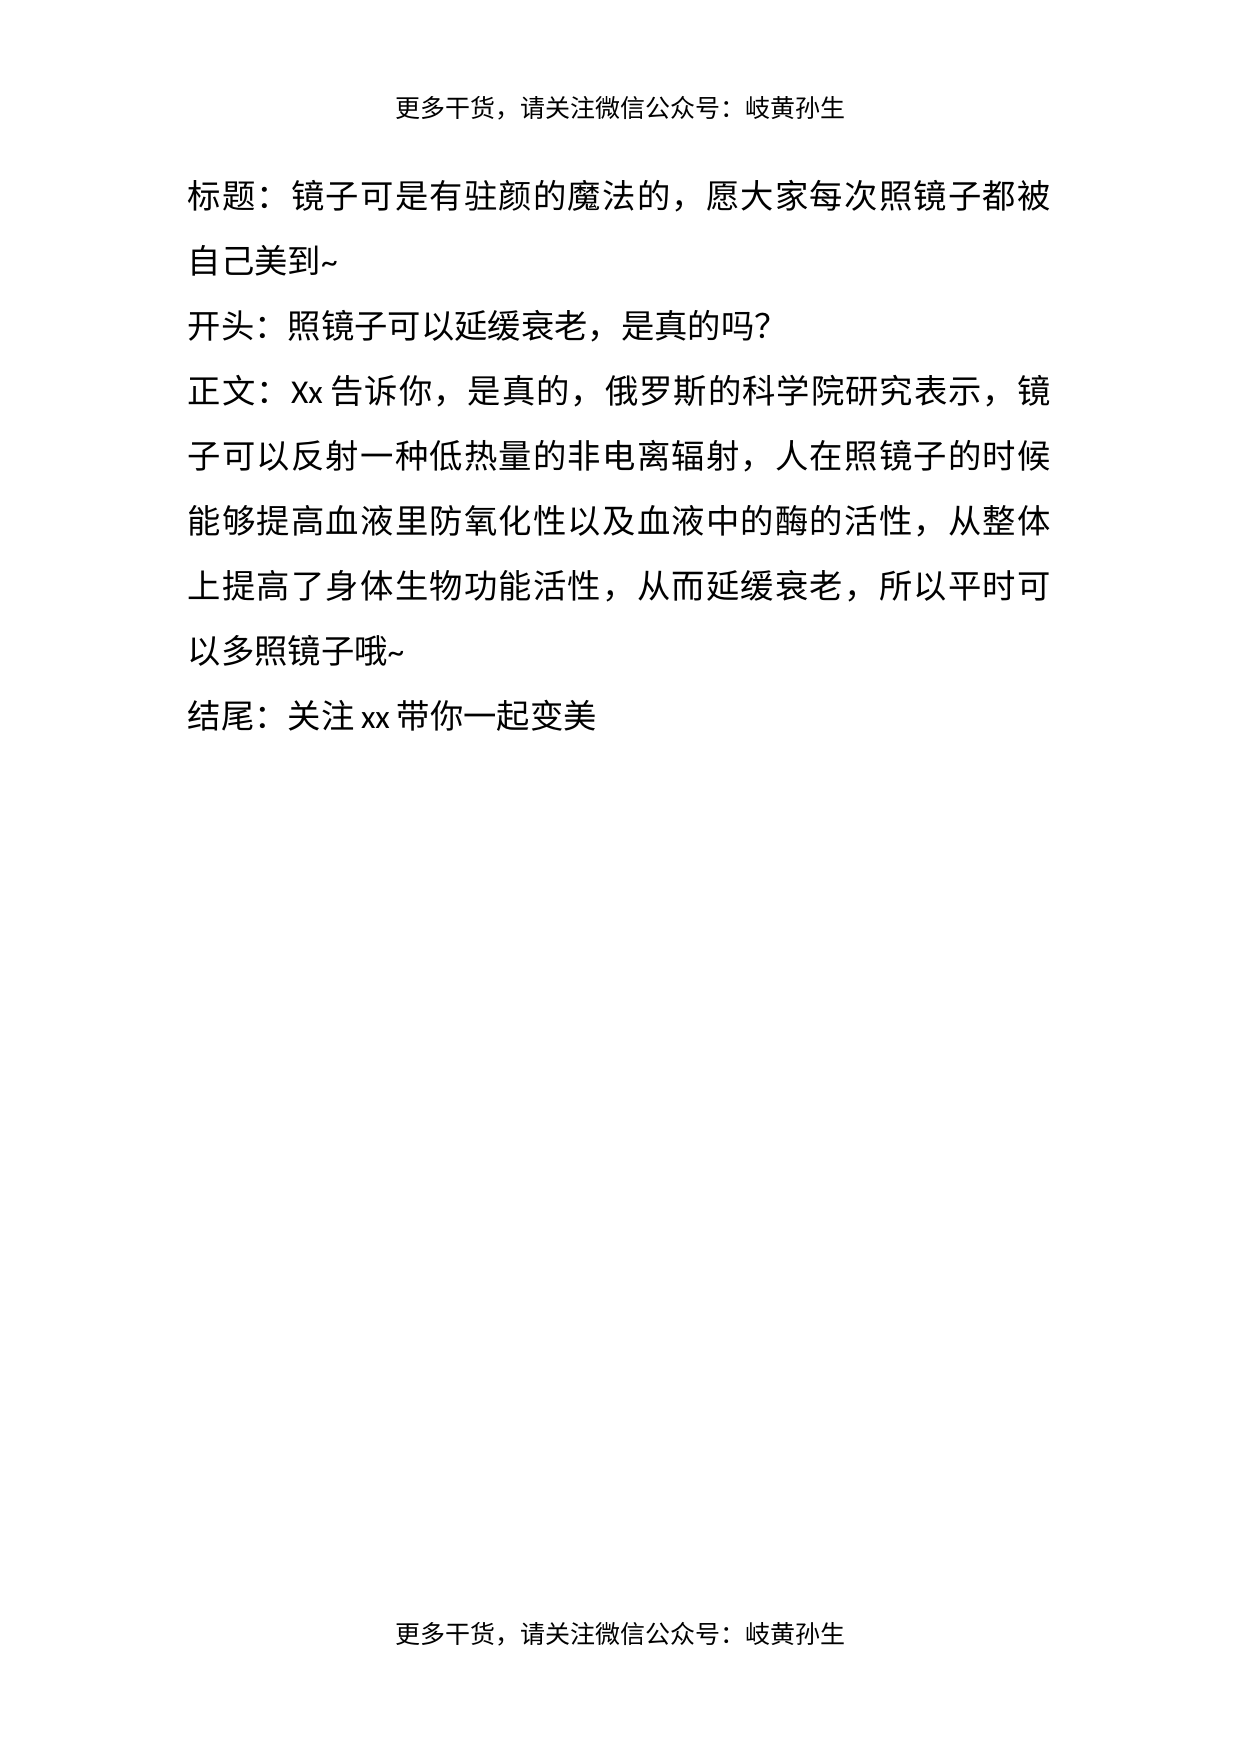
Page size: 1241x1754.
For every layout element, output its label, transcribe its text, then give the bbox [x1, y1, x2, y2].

text 开头：照镜子可以延缓衰老，是真的吗？ [187, 292, 1053, 357]
text 结尾：关注xx带你一起变美 [187, 682, 1053, 747]
text 标题：镜子可是有驻颜的魔法的，愿大家每次照镜子都被自己美到~ [187, 162, 1053, 292]
text 正文：Xx告诉你，是真的，俄罗斯的科学院研究表示，镜子可以反射一种低热量的非电离辐射，人在照镜子的时候，能够提高血液里防氧化性以及血液中的酶的活性，从整体上提高了身体生物功能活性，从而延缓衰老，所以平时可以多照镜子哦~ [187, 357, 1053, 682]
